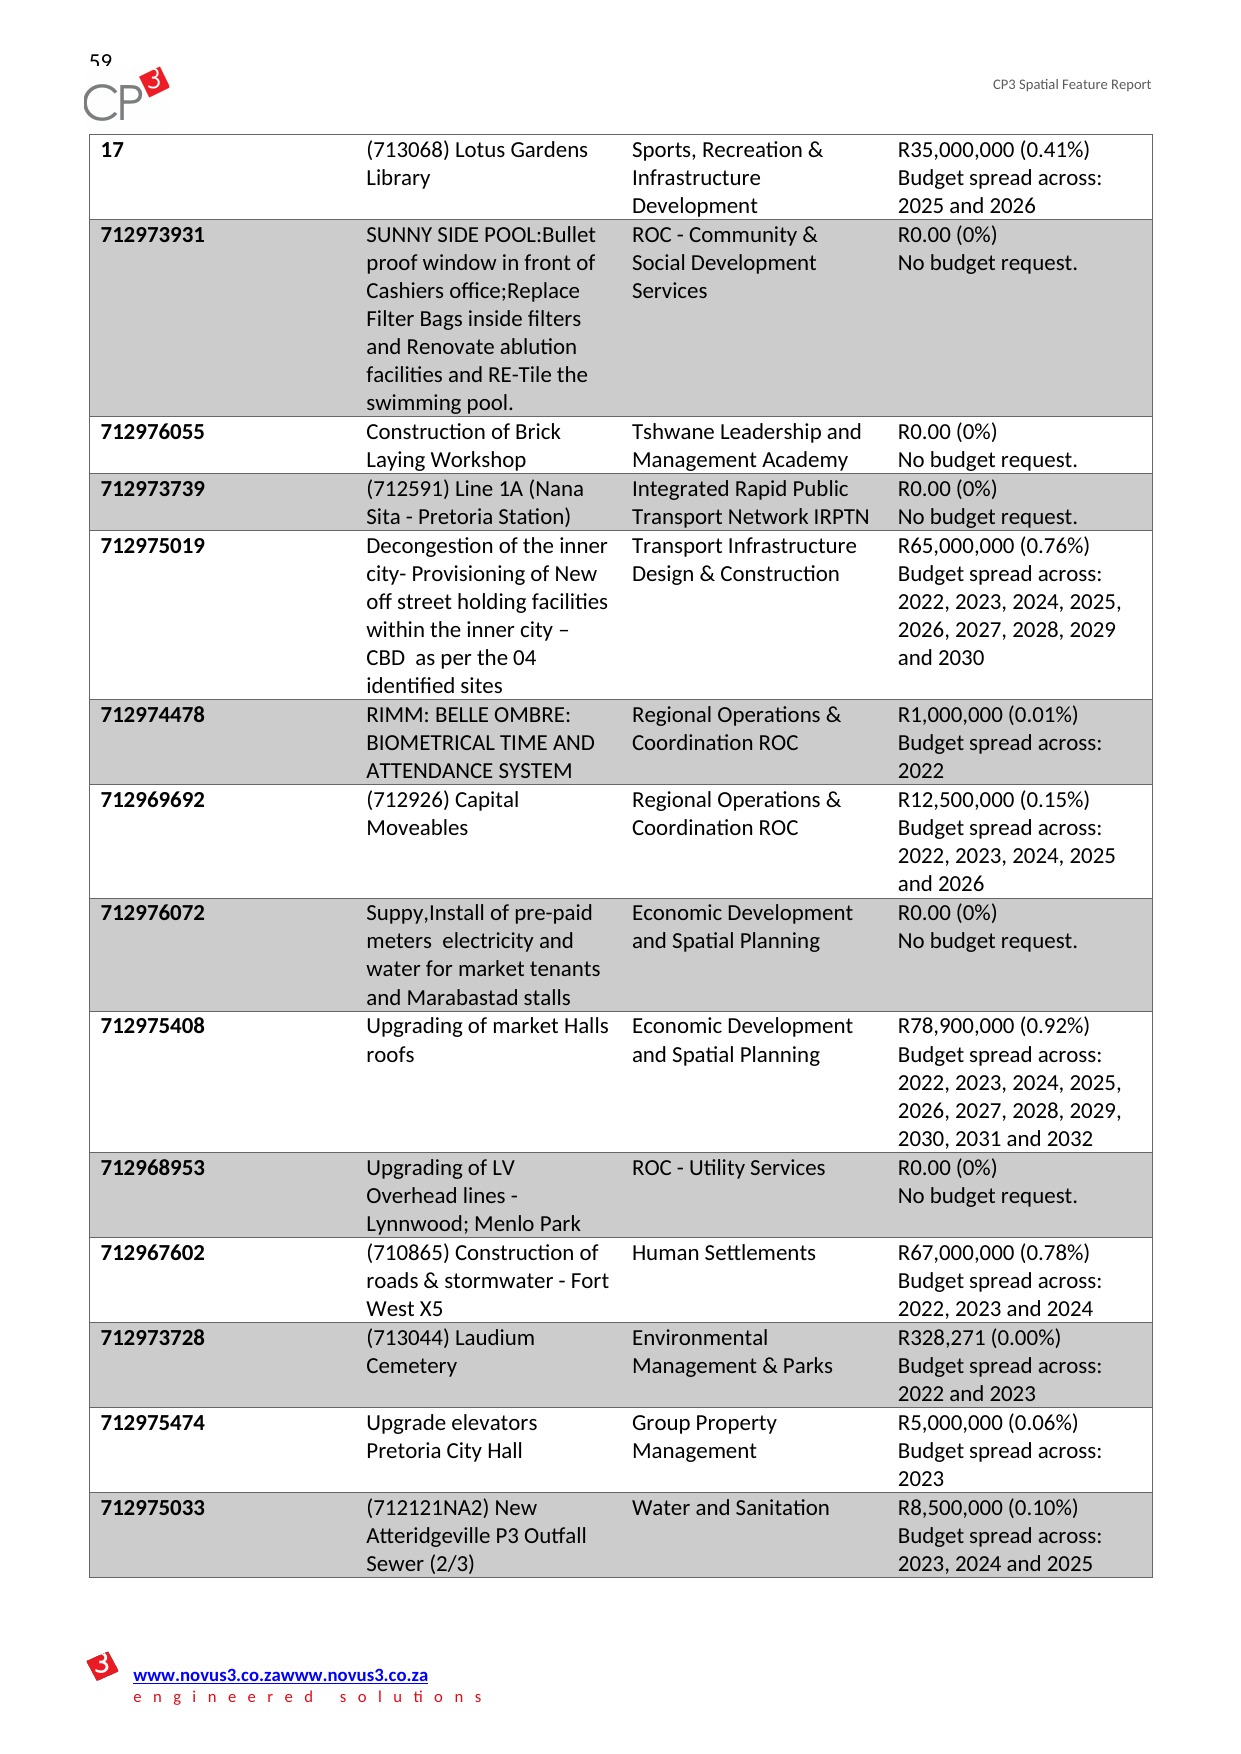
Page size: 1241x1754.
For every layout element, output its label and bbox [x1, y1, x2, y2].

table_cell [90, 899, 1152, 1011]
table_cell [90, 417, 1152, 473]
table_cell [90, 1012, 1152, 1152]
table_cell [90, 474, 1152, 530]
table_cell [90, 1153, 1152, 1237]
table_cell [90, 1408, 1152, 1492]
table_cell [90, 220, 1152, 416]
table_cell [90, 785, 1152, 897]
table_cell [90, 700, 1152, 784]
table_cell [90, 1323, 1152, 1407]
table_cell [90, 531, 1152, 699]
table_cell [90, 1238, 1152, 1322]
picture [86, 1651, 119, 1681]
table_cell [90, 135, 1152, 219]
picture [83, 66, 170, 132]
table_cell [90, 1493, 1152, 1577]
